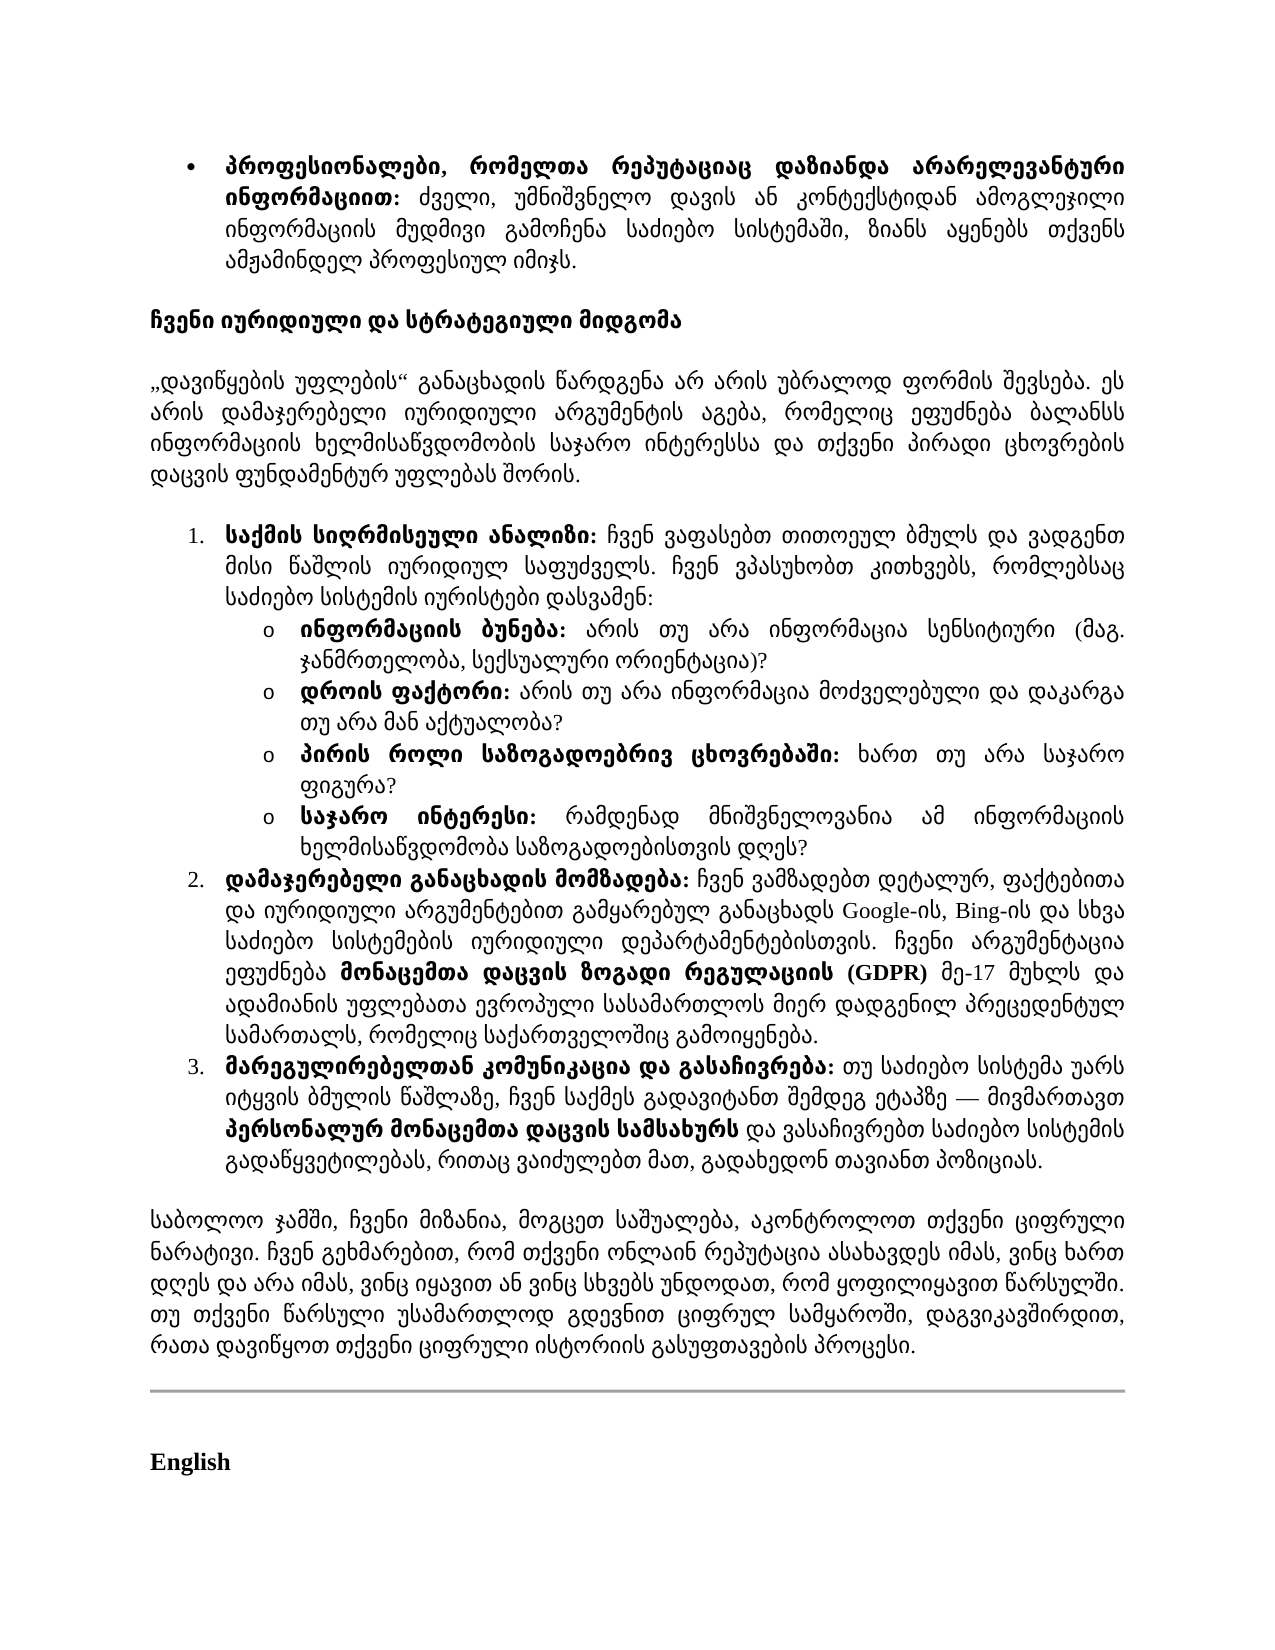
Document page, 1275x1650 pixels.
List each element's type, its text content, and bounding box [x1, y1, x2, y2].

list დამაჯერებელი განაცხადის მომზადება: ჩვენ ვამზადებთ დეტალურ, ფაქტებითა და იურიდიული არგუმენტებით გამყარებულ განაცხადს Google-ის, Bing-ის და სხვა საძიებო სისტემების იურიდიული დეპარტამენტებისთვის. ჩვენი არგუმენტაცია ეფუძნება მონაცემთა დაცვის ზოგადი რეგულაციის (GDPR) მე-17 მუხლს და ადამიანის უფლებათა ევროპული სასამართლოს მიერ დადგენილ პრეცედენტულ სამართალს, რომელიც საქართველოშიც გამოიყენება. [187, 862, 1125, 1050]
list პირის როლი საზოგადოებრივ ცხოვრებაში: ხართ თუ არა საჯარო ფიგურა? [262, 737, 1125, 800]
list მარეგულირებელთან კომუნიკაცია და გასაჩივრება: თუ საძიებო სისტემა უარს იტყვის ბმულის წაშლაზე, ჩვენ საქმეს გადავიტანთ შემდეგ ეტაპზე — მივმართავთ პერსონალურ მონაცემთა დაცვის სამსახურს და ვასაჩივრებთ საძიებო სისტემის გადაწყვეტილებას, რითაც ვაიძულებთ მათ, გადახედონ თავიანთ პოზიციას. [187, 1050, 1125, 1175]
list პროფესიონალები, რომელთა რეპუტაციაც დაზიანდა არარელევანტური ინფორმაციით: ძველი, უმნიშვნელო დავის ან კონტექსტიდან ამოგლეჯილი ინფორმაციის მუდმივი გამოჩენა საძიებო სისტემაში, ზიანს აყენებს თქვენს ამჟამინდელ პროფესიულ იმიჯს. [187, 150, 1125, 275]
list ინფორმაციის ბუნება: არის თუ არა ინფორმაცია სენსიტიური (მაგ. ჯანმრთელობა, სექსუალური ორიენტაცია)? [262, 612, 1125, 675]
list საქმის სიღრმისეული ანალიზი: ჩვენ ვაფასებთ თითოეულ ბმულს და ვადგენთ მისი წაშლის იურიდიულ საფუძველს. ჩვენ ვპასუხობთ კითხვებს, რომლებსაც საძიებო სისტემის იურისტები დასვამენ: [187, 519, 1125, 612]
text „დავიწყების უფლების“ განაცხადის წარდგენა არ არის უბრალოდ ფორმის შევსება. ეს არის დამაჯერებელი იურიდიული არგუმენტის აგება, რომელიც ეფუძნება ბალანსს ინფორმაციის ხელმისაწვდომობის საჯარო ინტერესსა და თქვენი პირადი ცხოვრების დაცვის ფუნდამენტურ უფლებას შორის. [150, 364, 1125, 489]
text English [150, 1447, 1125, 1476]
text ჩვენი იურიდიული და სტრატეგიული მიდგომა [150, 304, 1125, 335]
text საბოლოო ჯამში, ჩვენი მიზანია, მოგცეთ საშუალება, აკონტროლოთ თქვენი ციფრული ნარატივი. ჩვენ გეხმარებით, რომ თქვენი ონლაინ რეპუტაცია ასახავდეს იმას, ვინც ხართ დღეს და არა იმას, ვინც იყავით ან ვინც სხვებს უნდოდათ, რომ ყოფილიყავით წარსულში. თუ თქვენი წარსული უსამართლოდ გდევნით ციფრულ სამყაროში, დაგვიკავშირდით, რათა დავიწყოთ თქვენი ციფრული ისტორიის გასუფთავების პროცესი. [150, 1204, 1125, 1360]
list დროის ფაქტორი: არის თუ არა ინფორმაცია მოძველებული და დაკარგა თუ არა მან აქტუალობა? [262, 675, 1125, 737]
list საჯარო ინტერესი: რამდენად მნიშვნელოვანია ამ ინფორმაციის ხელმისაწვდომობა საზოგადოებისთვის დღეს? [262, 800, 1125, 862]
